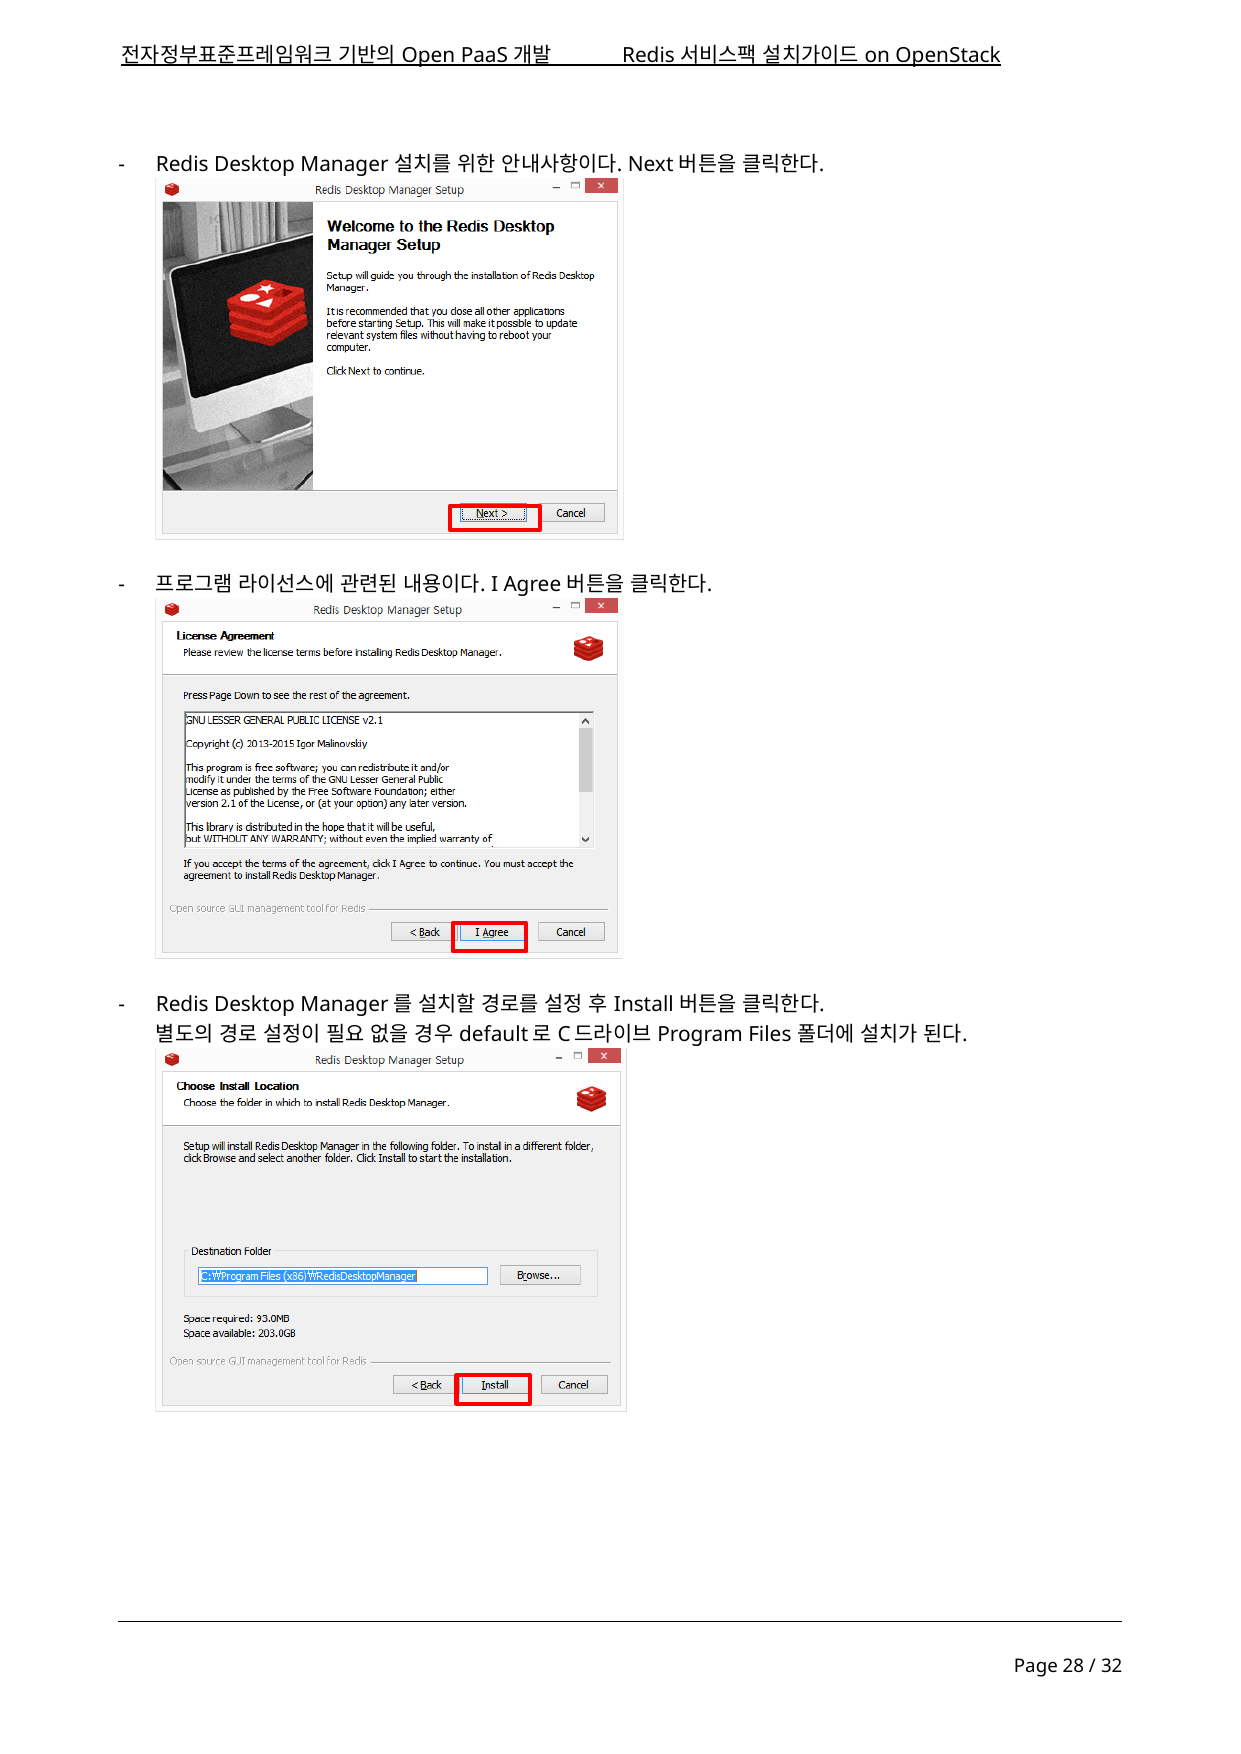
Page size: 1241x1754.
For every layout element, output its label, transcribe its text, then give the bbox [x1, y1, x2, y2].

list Redis Desktop Manager를 설치할 경로를 설정 후 Install 버튼을 클릭한다. [118, 987, 1122, 1018]
picture [155, 178, 624, 540]
picture [155, 1048, 627, 1412]
picture [155, 598, 624, 959]
